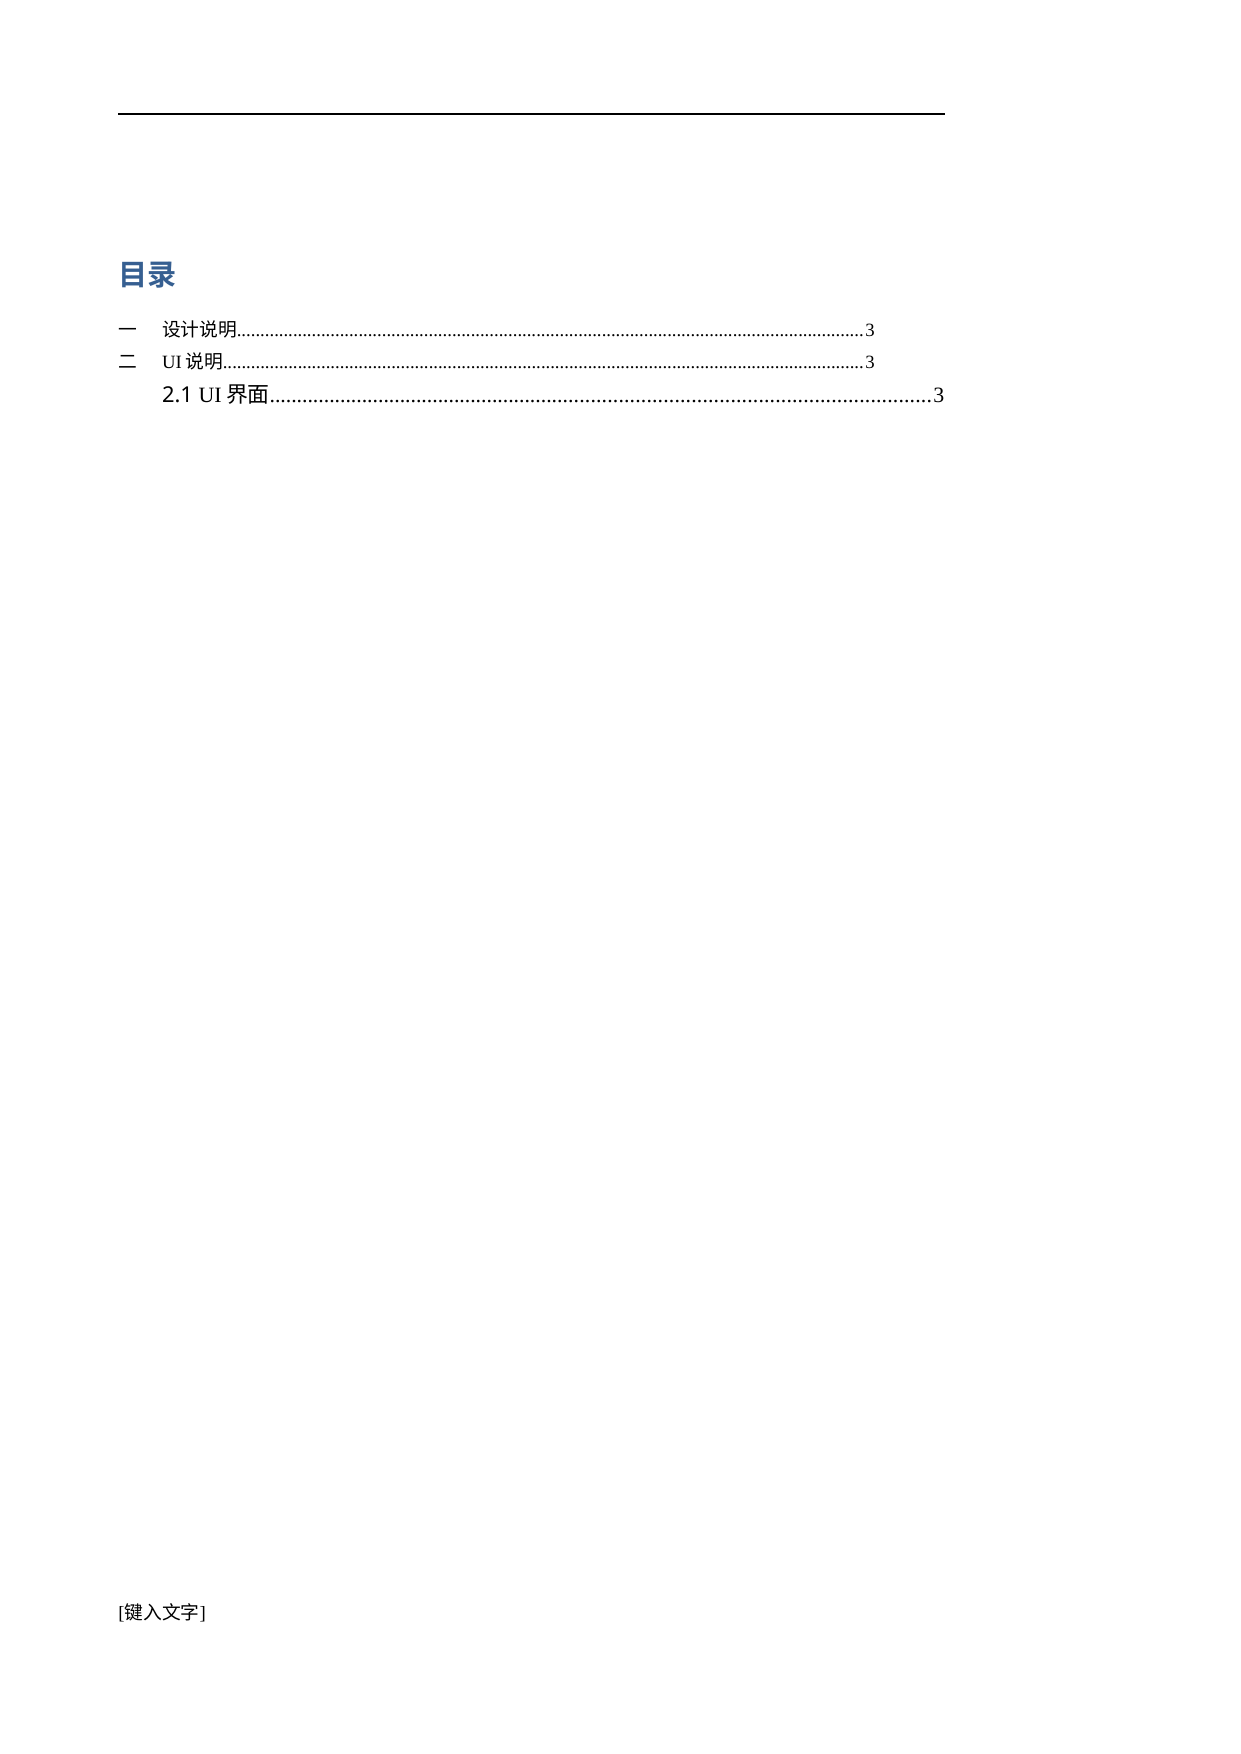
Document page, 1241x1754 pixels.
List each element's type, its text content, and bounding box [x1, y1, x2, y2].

text 一 设计说明 3 [118, 312, 945, 344]
text 2.1 UI界面 3 [162, 377, 945, 409]
text 二 UI说明 3 [118, 344, 945, 377]
subtitle 目录 [118, 241, 945, 306]
